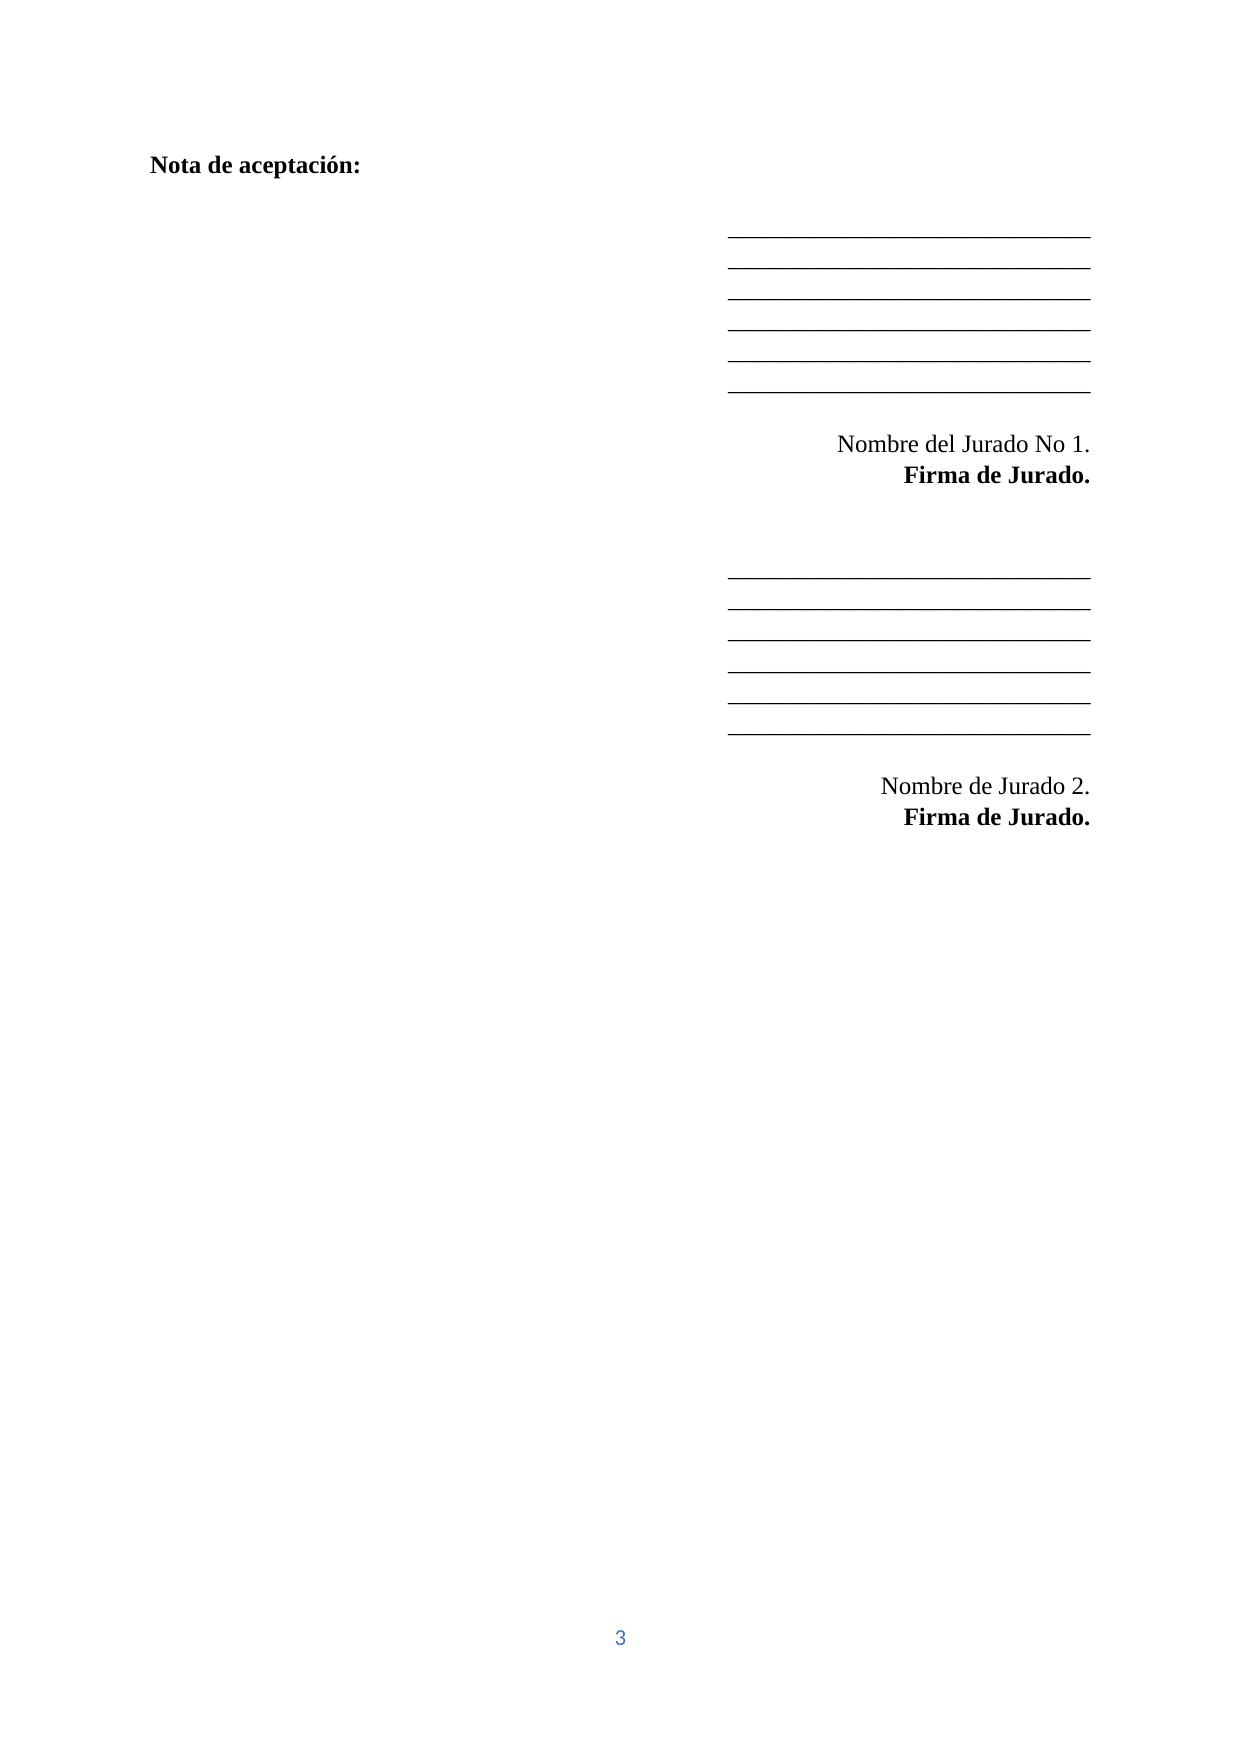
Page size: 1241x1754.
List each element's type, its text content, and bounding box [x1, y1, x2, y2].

text _____________________________ [150, 336, 1090, 365]
text _____________________________ [150, 274, 1090, 303]
text _____________________________ [150, 647, 1090, 675]
text _____________________________ [150, 553, 1090, 582]
text Nombre de Jurado 2. [150, 771, 1090, 799]
text _____________________________ [150, 584, 1090, 613]
text Firma de Jurado. [150, 460, 1090, 489]
text Nombre del Jurado No 1. [150, 429, 1090, 458]
text Firma de Jurado. [150, 802, 1090, 831]
text _____________________________ [150, 367, 1090, 396]
text _____________________________ [150, 305, 1090, 334]
text _____________________________ [150, 678, 1090, 706]
text Nota de aceptación: [150, 150, 1090, 179]
text _____________________________ [150, 709, 1090, 737]
text _____________________________ [150, 212, 1090, 241]
text _____________________________ [150, 616, 1090, 644]
text _____________________________ [150, 243, 1090, 272]
